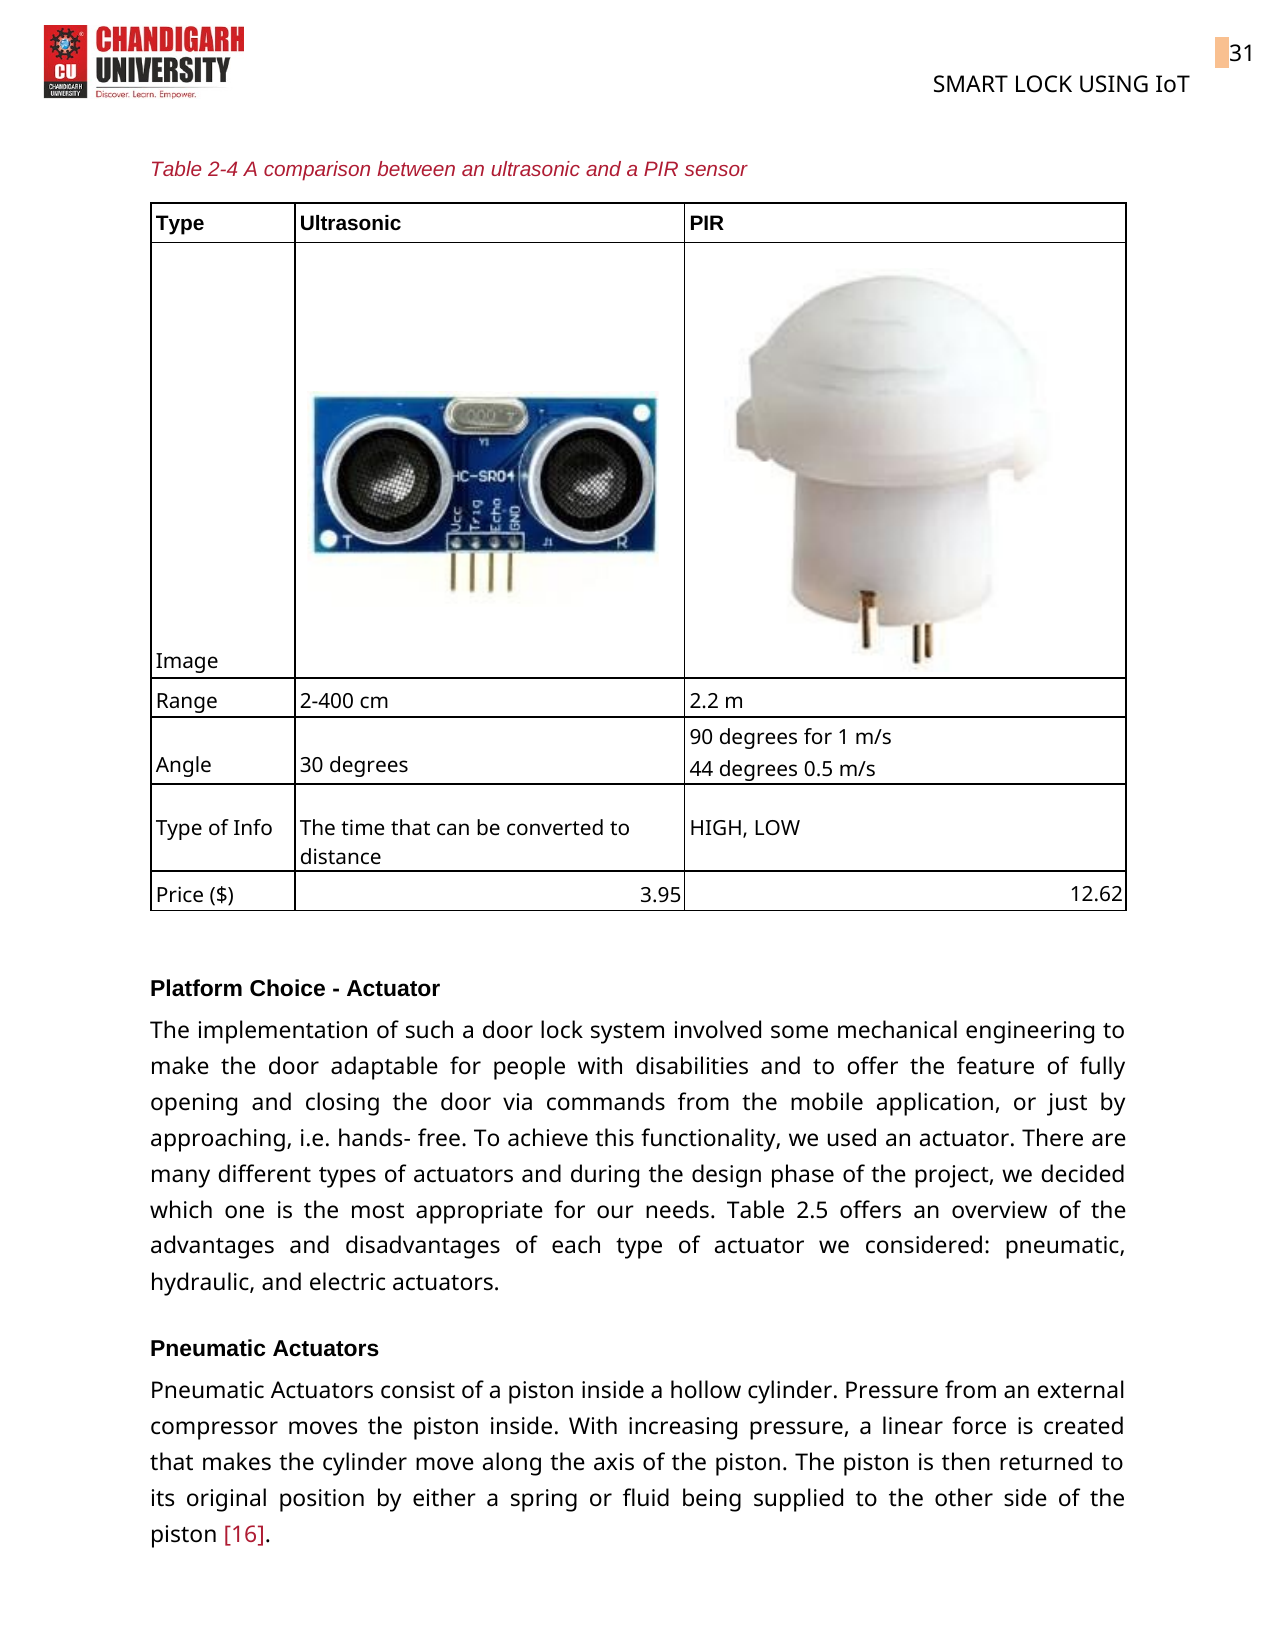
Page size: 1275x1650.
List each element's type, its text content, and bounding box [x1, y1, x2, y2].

table_cell Type of Info [152, 785, 294, 870]
table_cell 2.2 m [685, 679, 1125, 716]
subtitle Platform Choice - Actuator [150, 975, 1229, 1002]
table_cell [296, 243, 684, 677]
table_header PIR [685, 204, 1125, 242]
picture [43, 25, 244, 99]
table_cell The time that can be converted to distance [296, 785, 684, 870]
picture [307, 391, 659, 607]
table_cell Range [152, 679, 294, 716]
table_cell 90 degrees for 1 m/s 44 degrees 0.5 m/s [685, 718, 1125, 783]
text Table 2-4 A comparison between an ultrasonic and a PIR sensor [150, 157, 1229, 181]
table_cell [685, 243, 1125, 677]
table_header Ultrasonic [296, 204, 684, 242]
table_cell HIGH, LOW [685, 785, 1125, 870]
table_cell Image [152, 243, 294, 677]
table_cell Angle [152, 718, 294, 783]
table_cell 12.62 [685, 872, 1125, 909]
subtitle Pneumatic Actuators [150, 1335, 1229, 1361]
picture [723, 268, 1060, 672]
table_cell 2-400 cm [296, 679, 684, 716]
table_cell 30 degrees [296, 718, 684, 783]
text Pneumatic Actuators consist of a piston inside a hollow cylinder. Pressure from an external compressor moves the piston inside. With increasing pressure, a linear force is created that makes the cylinder move along the axis of the piston. The piston is then returned to its original position by either a spring or fluid being supplied to the other side of the piston [16]. [150, 1374, 1126, 1549]
table_cell 3.95 [296, 872, 684, 909]
table_cell Price ($) [152, 872, 294, 909]
table_header Type [152, 204, 294, 242]
text The implementation of such a door lock system involved some mechanical engineering to make the door adaptable for people with disabilities and to offer the feature of fully opening and closing the door via commands from the mobile application, or just by approaching, i.e. hands- free. To achieve this functionality, we used an actuator. There are many different types of actuators and during the design phase of the project, we decided which one is the most appropriate for our needs. Table 2.5 offers an overview of the advantages and disadvantages of each type of actuator we considered: pneumatic, hydraulic, and electric actuators. [150, 1014, 1126, 1297]
